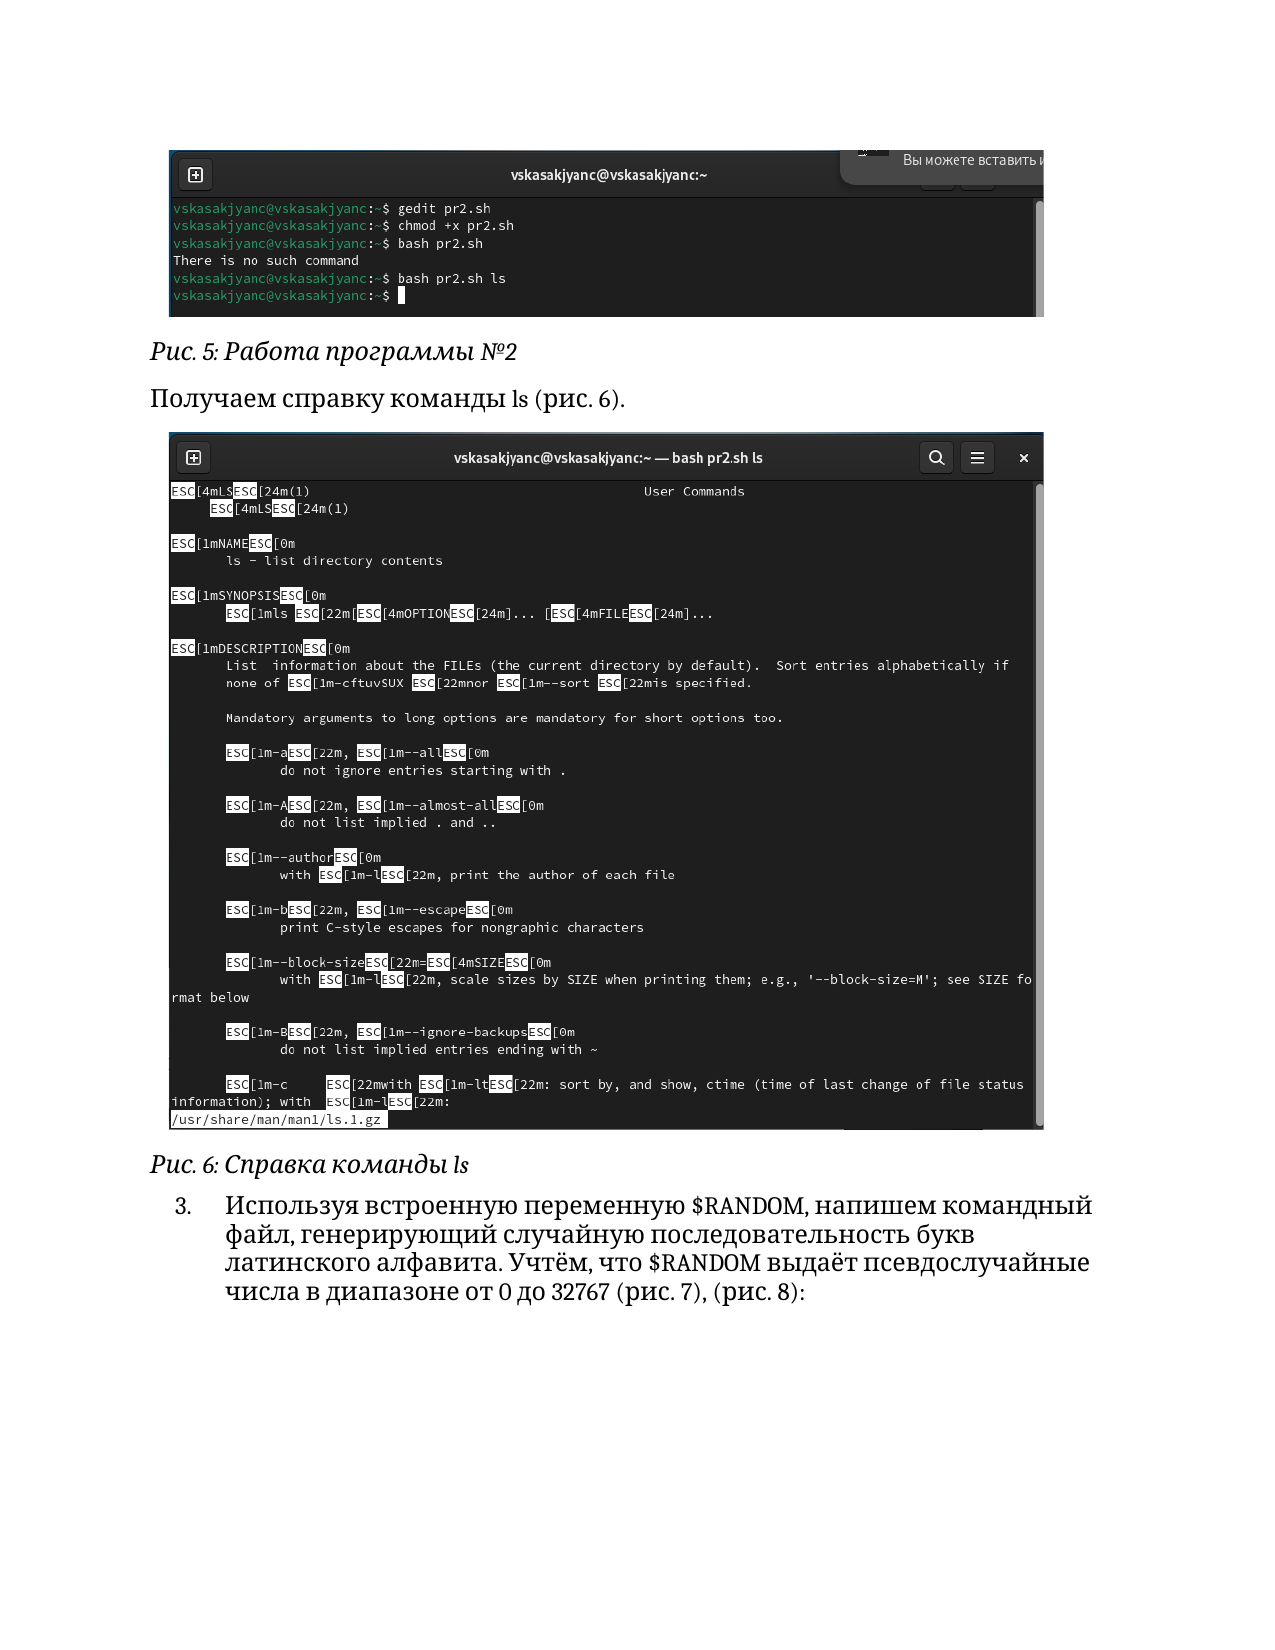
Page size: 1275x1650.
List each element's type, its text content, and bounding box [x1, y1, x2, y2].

text Рис. 6: Справка команды ls [150, 1151, 1125, 1179]
picture [168, 432, 1044, 1130]
text Получаем справку команды ls (рис. 6). [150, 385, 1125, 414]
list Используя встроенную переменную $RANDOM, напишем командный файл, генерирующий случайную последовательность букв латинского алфавита. Учтём, что $RANDOM выдаёт псевдослучайные числа в диапазоне от 0 до 32767 (рис. 7), (рис. 8): [175, 1192, 1125, 1307]
picture [168, 150, 1044, 317]
text Рис. 5: Работа программы №2 [150, 338, 1125, 367]
